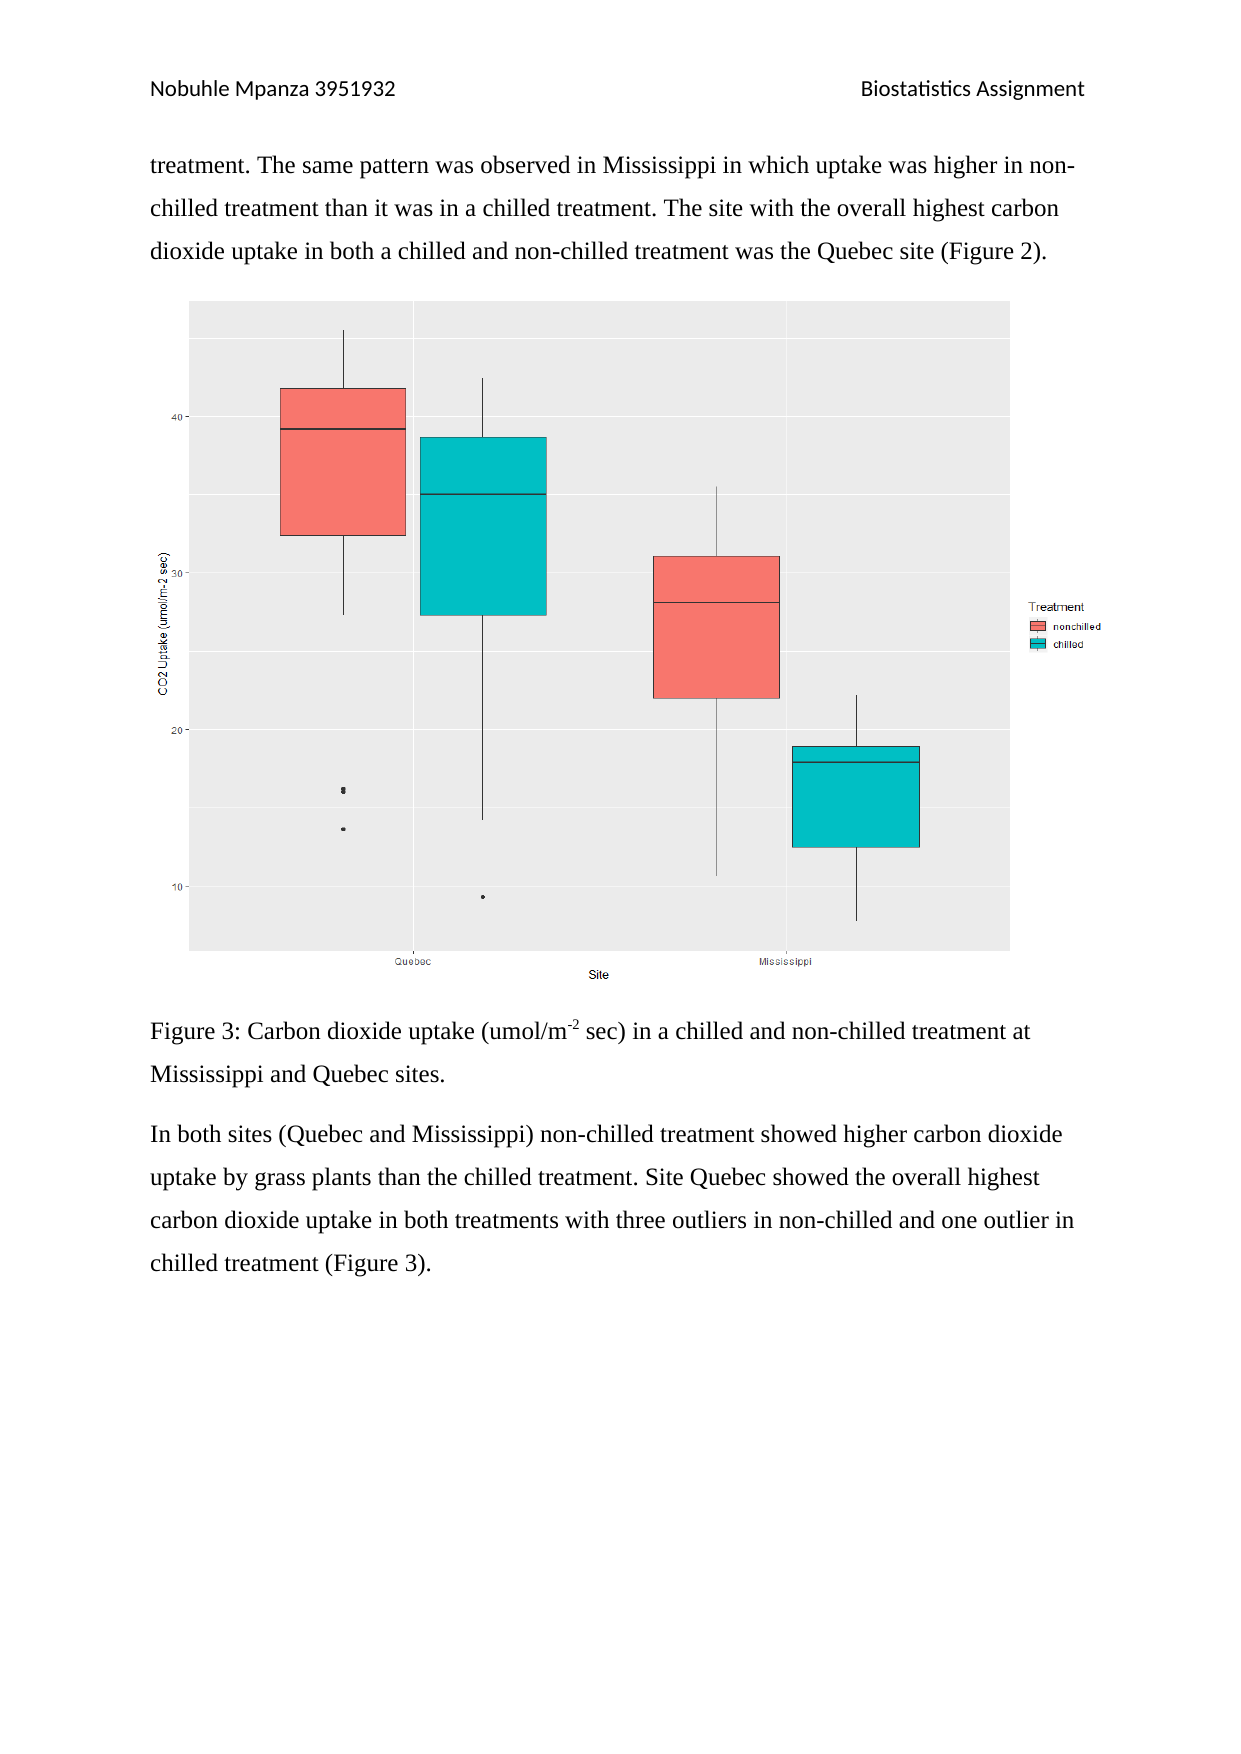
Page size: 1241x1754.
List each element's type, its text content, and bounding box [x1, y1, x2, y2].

picture [150, 296, 1113, 986]
text Figure 3: Carbon dioxide uptake (umol/m-2 sec) in a chilled and non-chilled treatment at Mississippi and Quebec sites. [150, 1016, 1090, 1088]
text In both sites (Quebec and Mississippi) non-chilled treatment showed higher carbon dioxide uptake by grass plants than the chilled treatment. Site Quebec showed the overall highest carbon dioxide uptake in both treatments with three outliers in non-chilled and one outlier in chilled treatment (Figure 3). [150, 1119, 1090, 1277]
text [150, 150, 1090, 265]
